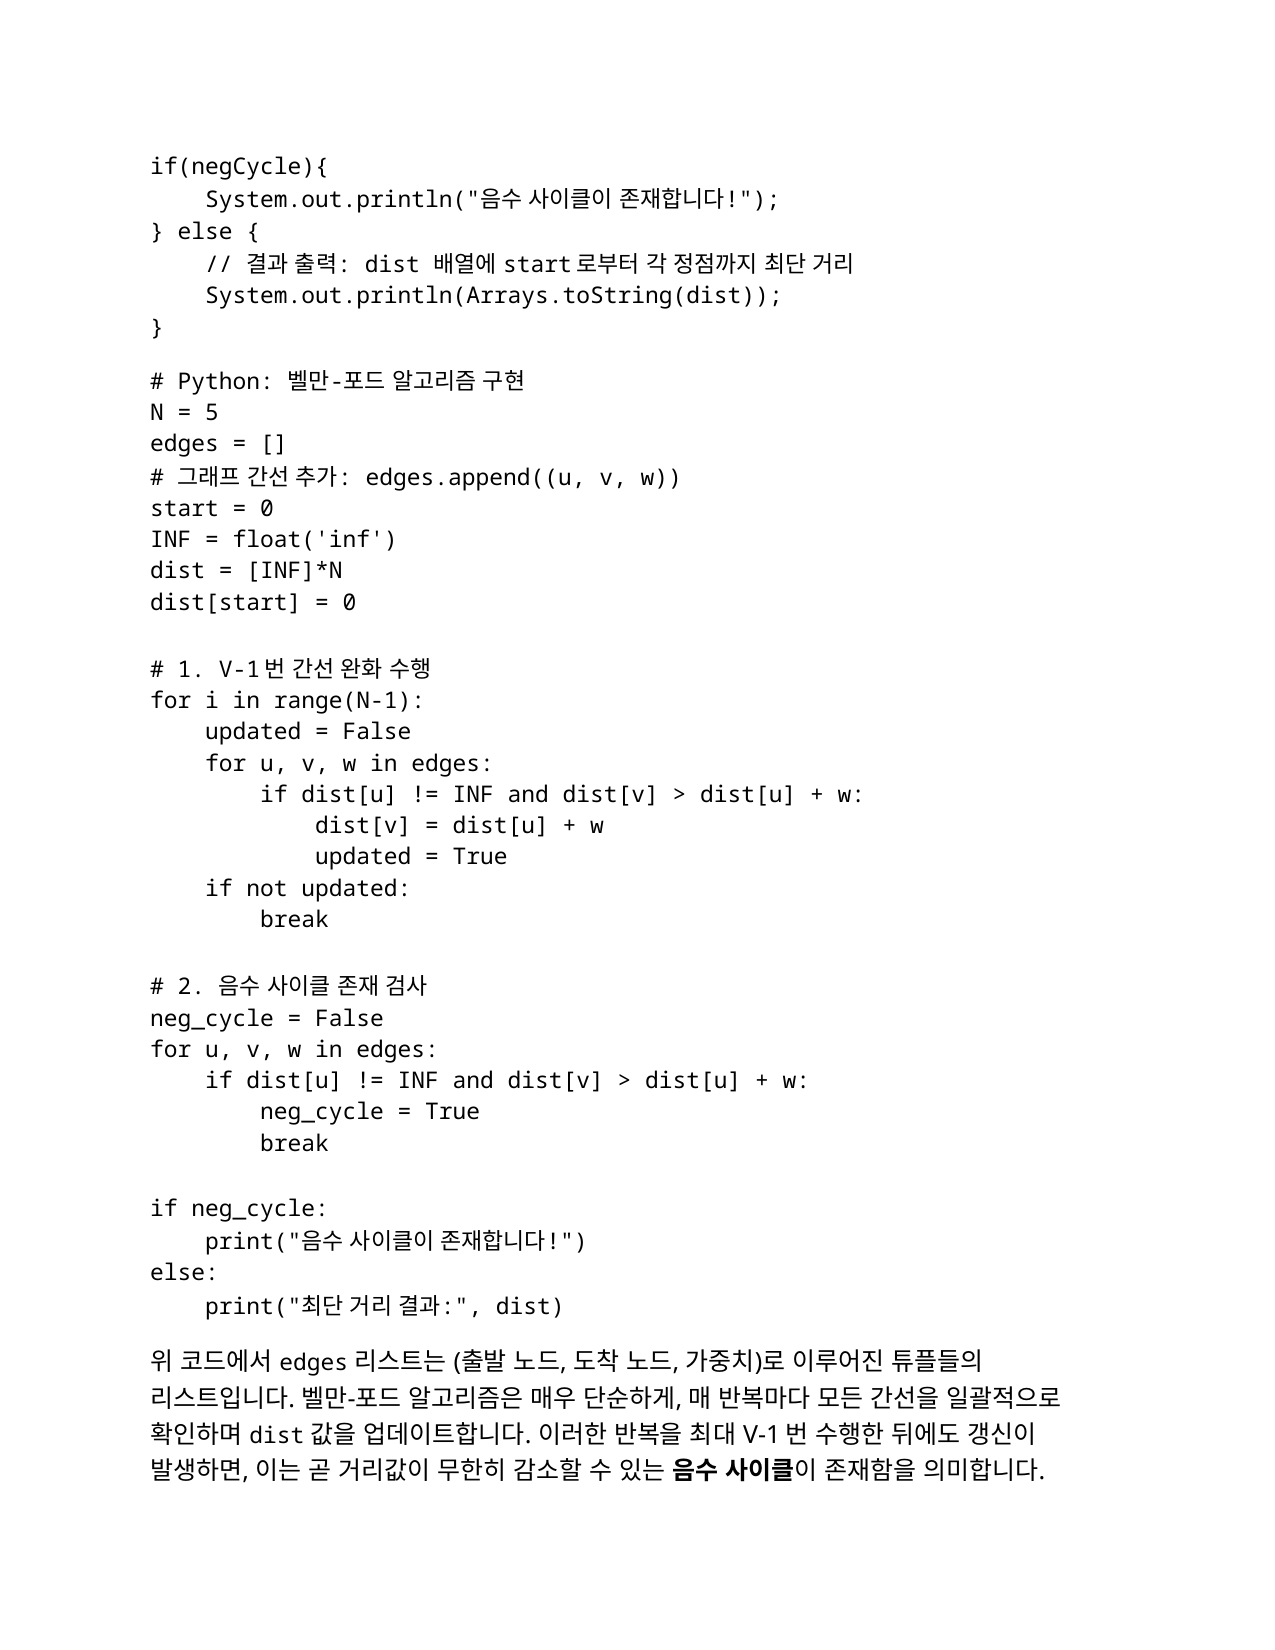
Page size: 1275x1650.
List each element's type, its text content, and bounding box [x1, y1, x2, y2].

text 위 코드에서 edges 리스트는 (출발 노드, 도착 노드, 가중치)로 이루어진 튜플들의 리스트입니다. 벨만-포드 알고리즘은 매우 단순하게, 매 반복마다 모든 간선을 일괄적으로 확인하며 dist 값을 업데이트합니다. 이러한 반복을 최대 V-1번 수행한 뒤에도 갱신이 발생하면, 이는 곧 거리값이 무한히 감소할 수 있는 음수 사이클이 존재함을 의미합니다. [150, 1342, 1125, 1487]
text # Python: 벨만-포드 알고리즘 구현 N = 5 edges = [] # 그래프 간선 추가: edges.append((u, v, w)) start = 0 INF = float('inf') dist = [INF]*N dist[start] = 0 # 1. V-1번 간선 완화 수행 for i in range(N-1): updated = False for u, v, w in edges: if dist[u] != INF and dist[v] > dist[u] + w: dist[v] = dist[u] + w updated = True if not updated: break # 2. 음수 사이클 존재 검사 neg_cycle = False for u, v, w in edges: if dist[u] != INF and dist[v] > dist[u] + w: neg_cycle = True break if neg_cycle: print("음수 사이클이 존재합니다!") else: print("최단 거리 결과:", dist) [150, 362, 1125, 1321]
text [150, 150, 1125, 342]
